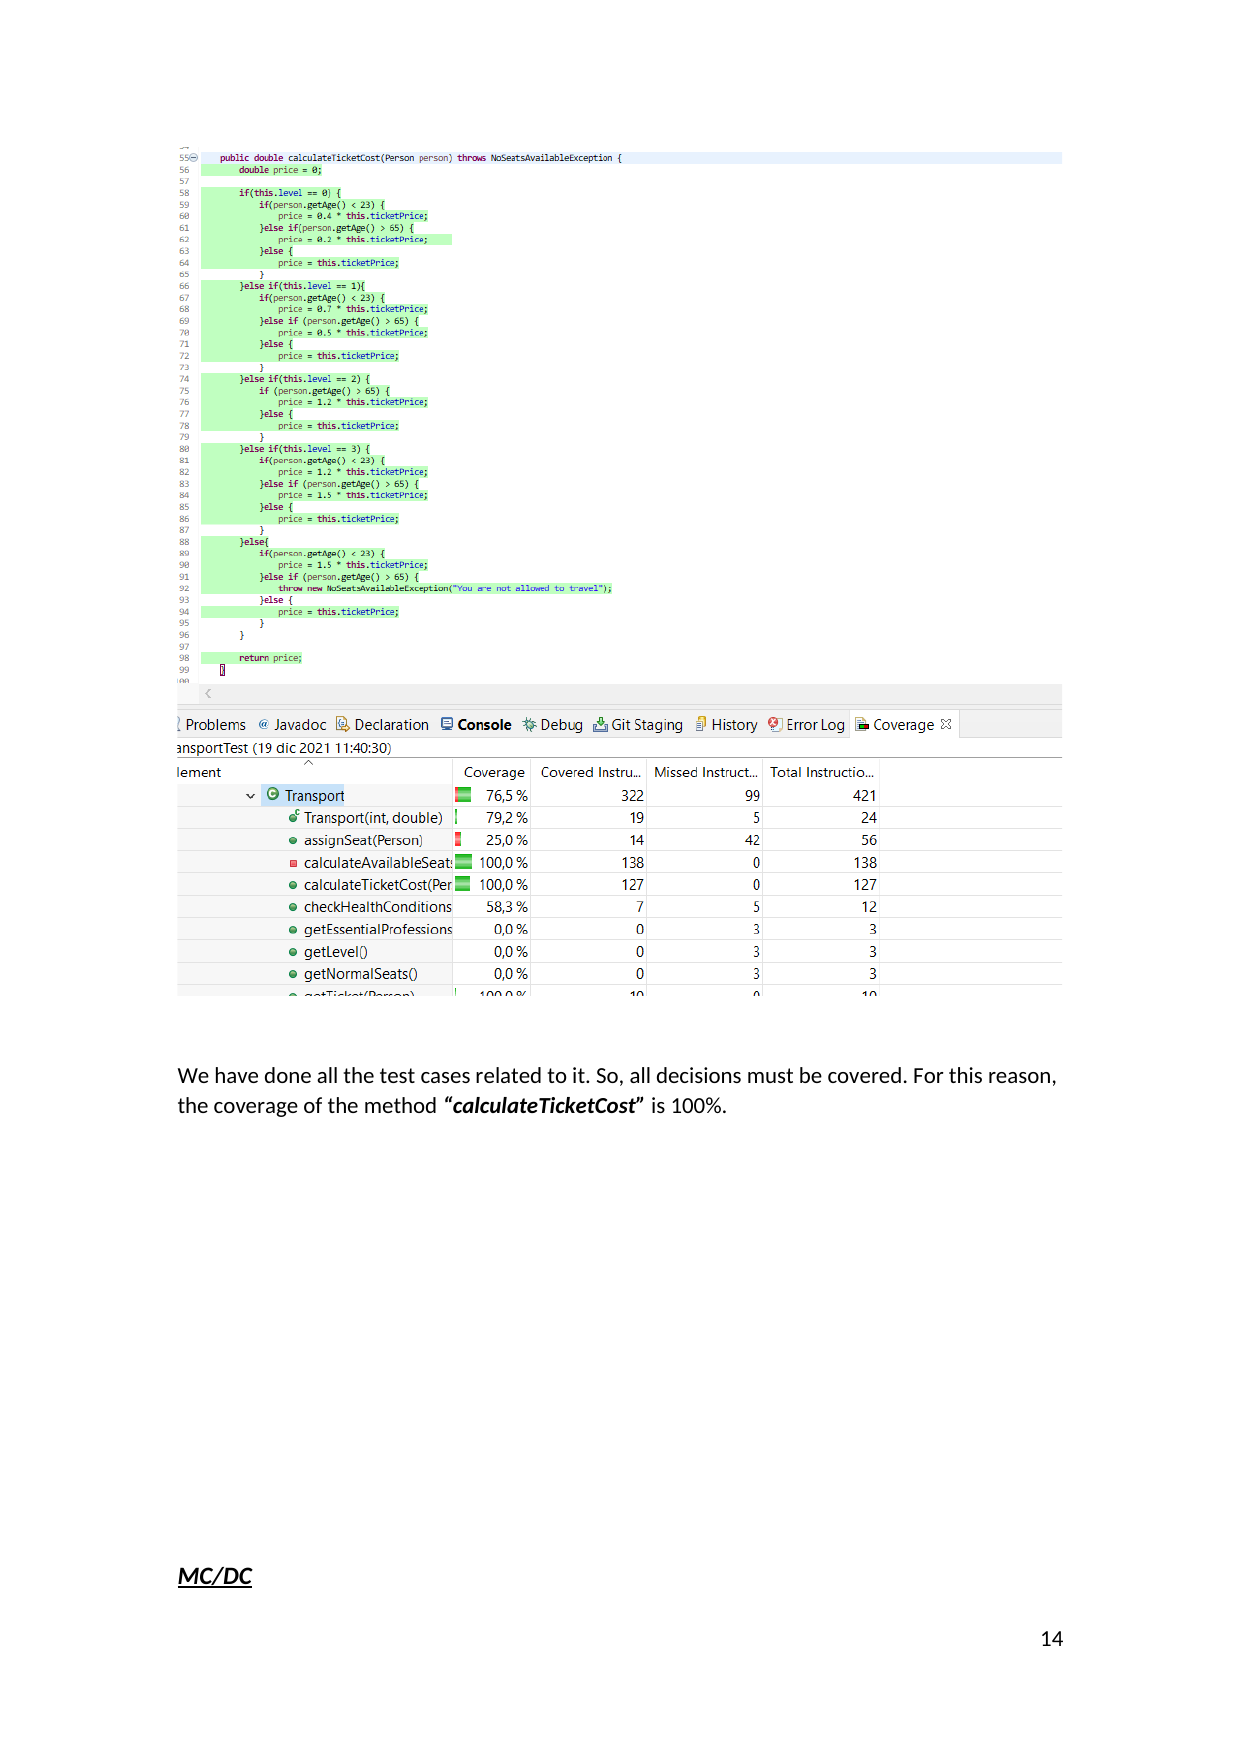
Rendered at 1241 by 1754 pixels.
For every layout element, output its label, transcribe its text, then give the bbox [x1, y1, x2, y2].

picture [177, 147, 1063, 996]
text We have done all the test cases related to it. So, all decisions must be covered. For this reason, the coverage of the method “calculateTicketCost” is 100%. [177, 1061, 1063, 1119]
text MC/DC [177, 1560, 1063, 1590]
